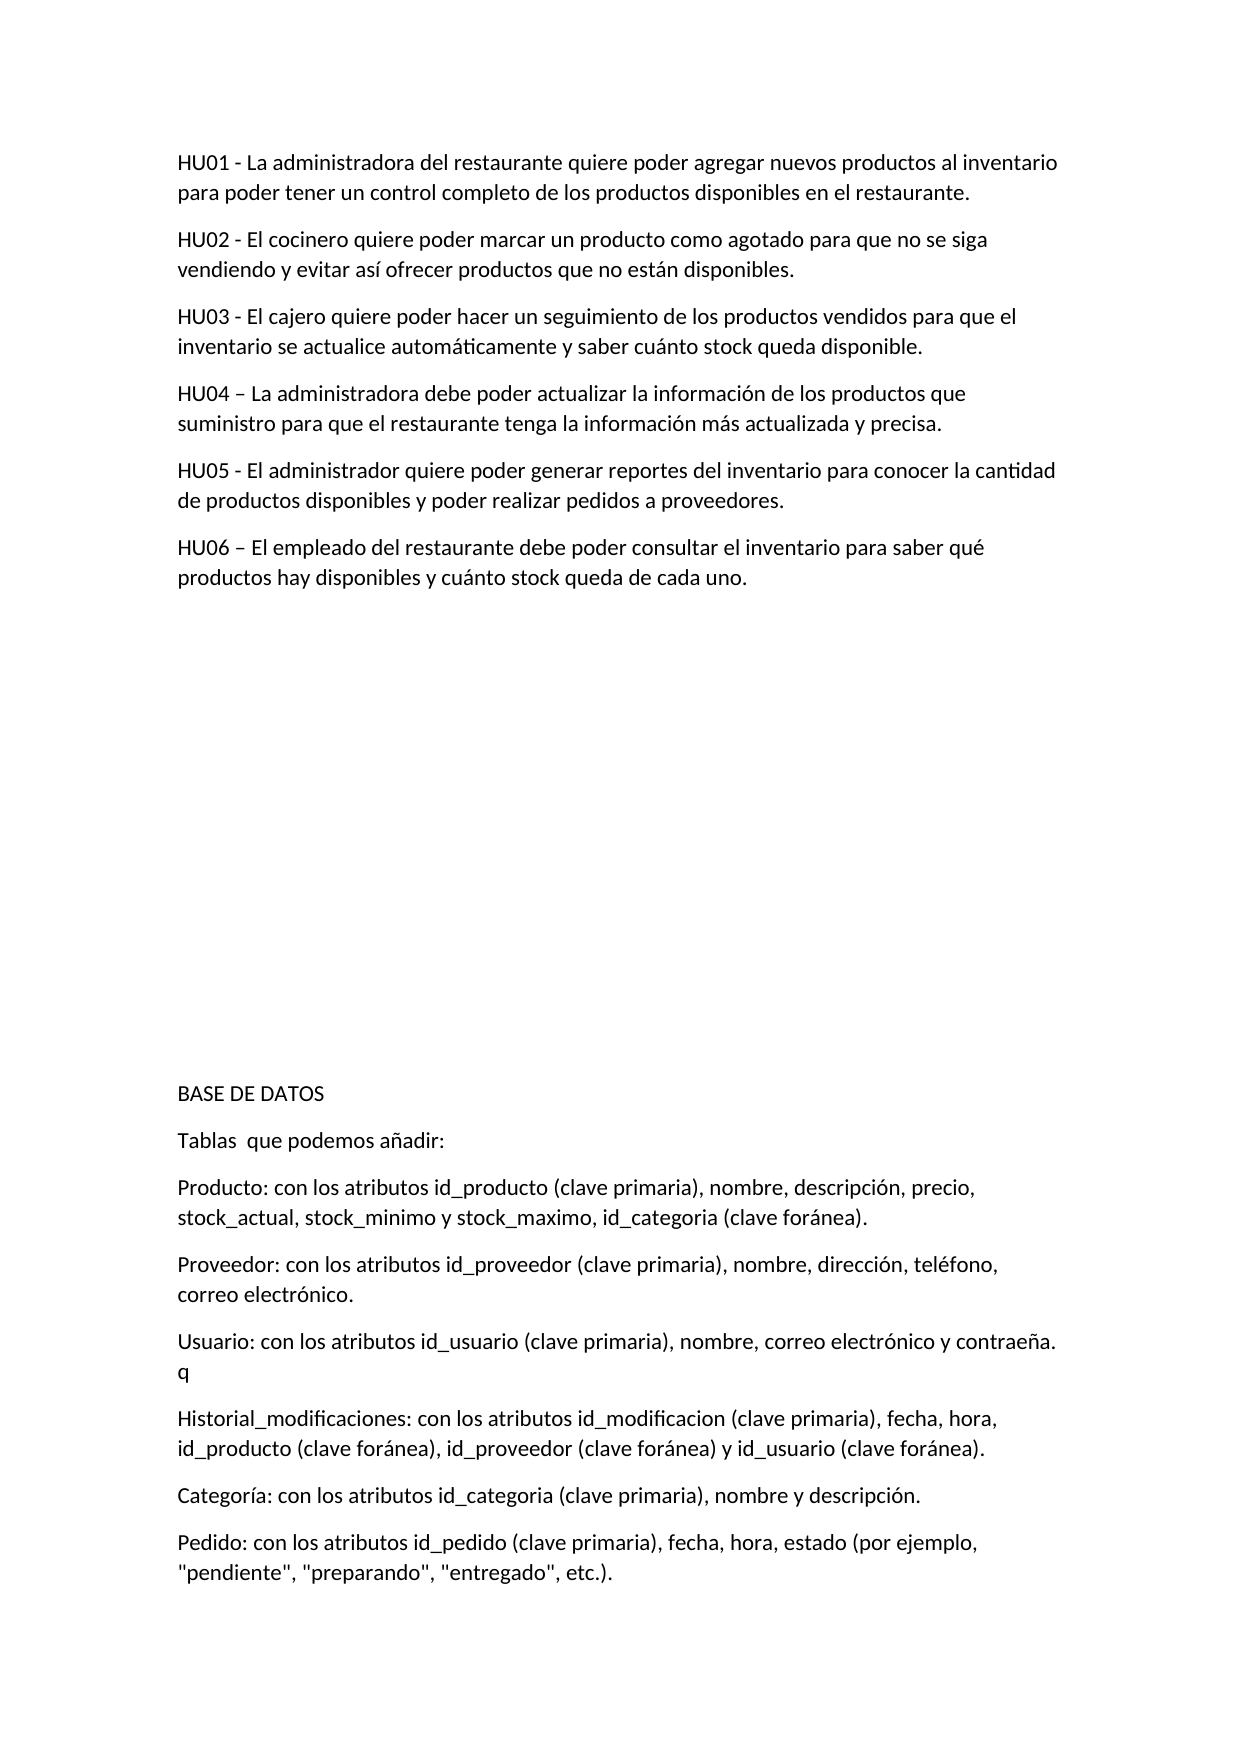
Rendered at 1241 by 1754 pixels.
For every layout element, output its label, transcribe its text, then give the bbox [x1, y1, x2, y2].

text HU04 – La administradora debe poder actualizar la información de los productos que suministro para que el restaurante tenga la información más actualizada y precisa. [177, 379, 1063, 437]
text HU06 – El empleado del restaurante debe poder consultar el inventario para saber qué productos hay disponibles y cuánto stock queda de cada uno. [177, 533, 1063, 591]
text Usuario: con los atributos id_usuario (clave primaria), nombre, correo electrónico y contraeña. q [177, 1327, 1063, 1385]
text Categoría: con los atributos id_categoria (clave primaria), nombre y descripción. [177, 1481, 1063, 1509]
text HU02 - El cocinero quiere poder marcar un producto como agotado para que no se siga vendiendo y evitar así ofrecer productos que no están disponibles. [177, 225, 1063, 283]
text Historial_modificaciones: con los atributos id_modificacion (clave primaria), fecha, hora, id_producto (clave foránea), id_proveedor (clave foránea) y id_usuario (clave foránea). [177, 1404, 1063, 1462]
text Proveedor: con los atributos id_proveedor (clave primaria), nombre, dirección, teléfono, correo electrónico. [177, 1250, 1063, 1308]
text HU01 - La administradora del restaurante quiere poder agregar nuevos productos al inventario para poder tener un control completo de los productos disponibles en el restaurante. [177, 148, 1063, 206]
text Producto: con los atributos id_producto (clave primaria), nombre, descripción, precio, stock_actual, stock_minimo y stock_maximo, id_categoria (clave foránea). [177, 1173, 1063, 1231]
text Tablas que podemos añadir: [177, 1126, 1063, 1154]
text HU03 - El cajero quiere poder hacer un seguimiento de los productos vendidos para que el inventario se actualice automáticamente y saber cuánto stock queda disponible. [177, 302, 1063, 360]
text BASE DE DATOS [177, 1079, 1063, 1107]
text Pedido: con los atributos id_pedido (clave primaria), fecha, hora, estado (por ejemplo, "pendiente", "preparando", "entregado", etc.). [177, 1528, 1063, 1586]
text HU05 - El administrador quiere poder generar reportes del inventario para conocer la cantidad de productos disponibles y poder realizar pedidos a proveedores. [177, 456, 1063, 514]
